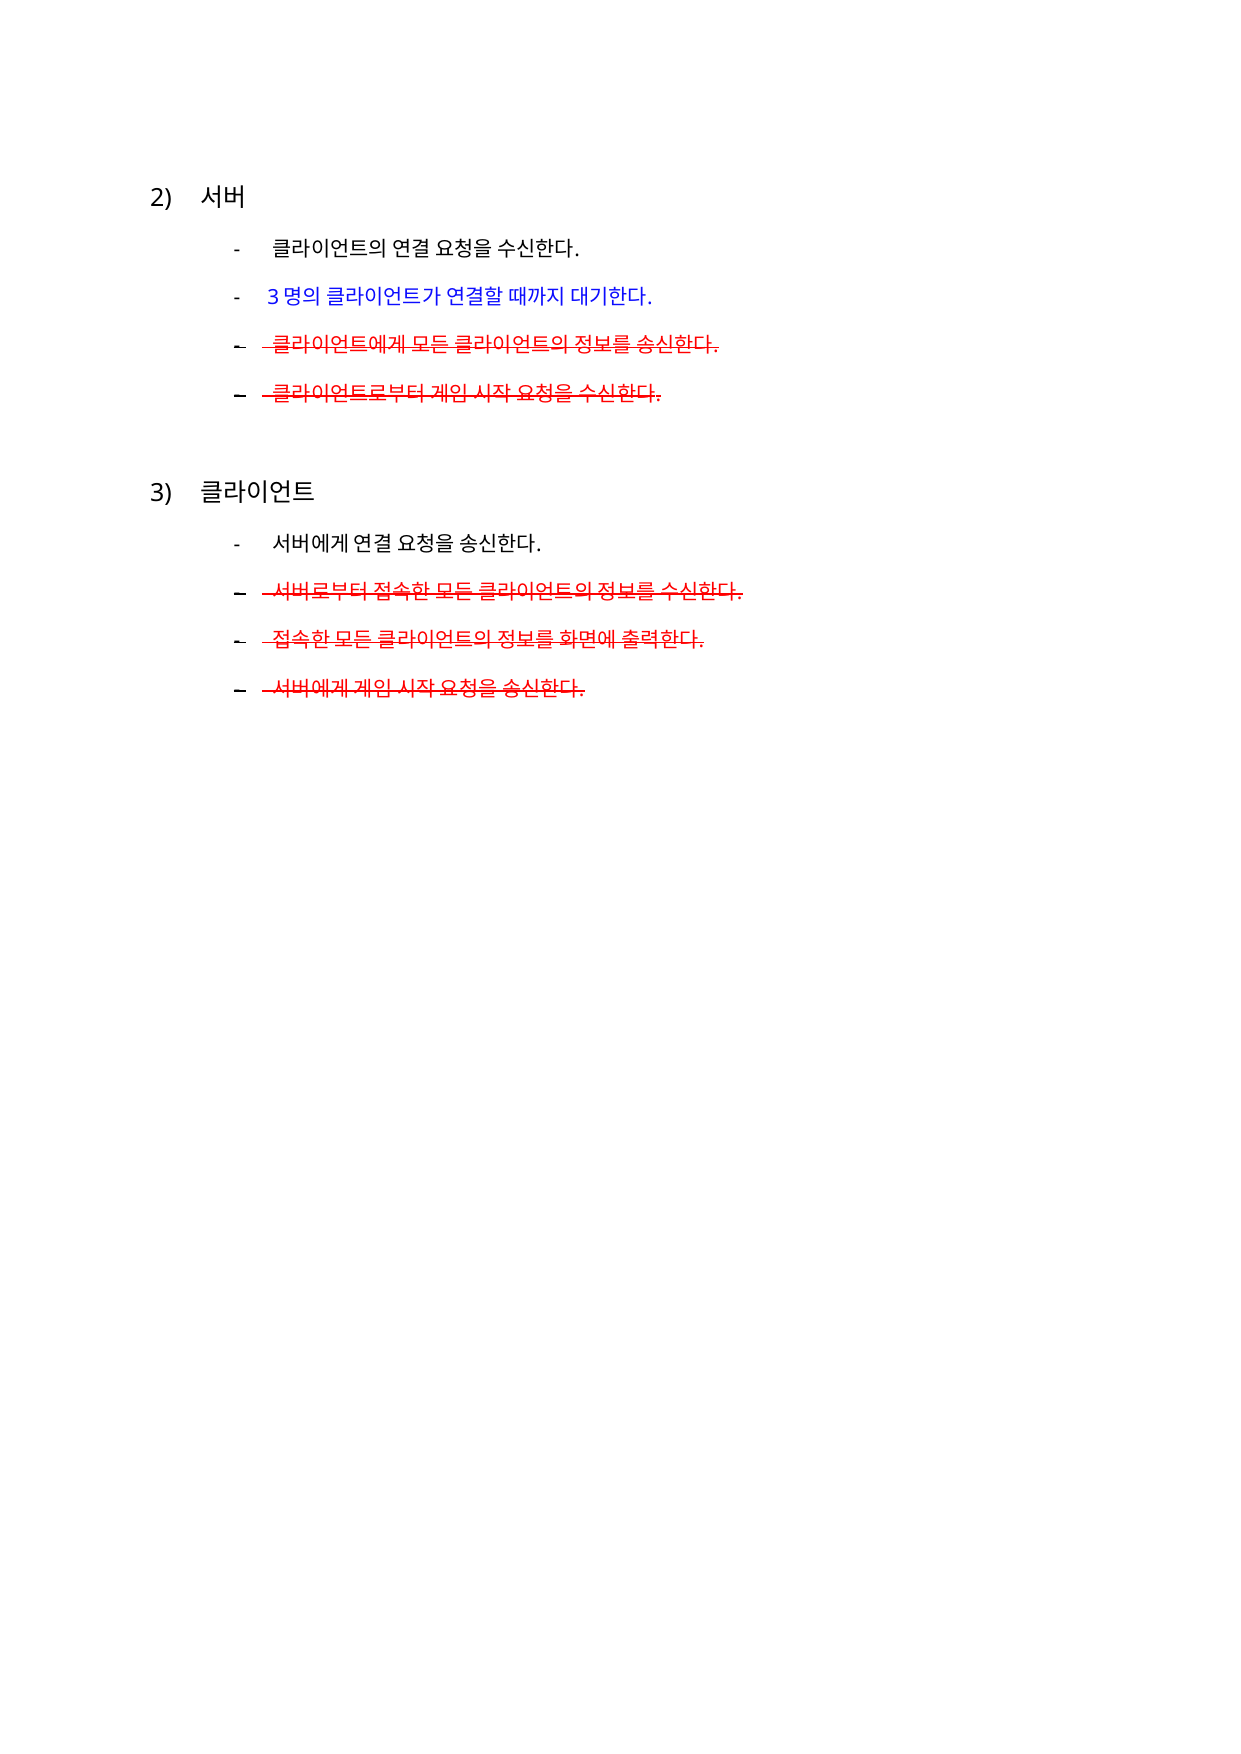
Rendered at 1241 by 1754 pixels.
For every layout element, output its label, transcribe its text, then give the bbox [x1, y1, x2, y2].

list 서버에게 연결 요청을 송신한다. [233, 527, 1090, 557]
list 3명의 클라이언트가 연결할 때까지 대기한다. [233, 280, 1090, 311]
list 클라이언트에게 모든 클라이언트의 정보를 송신한다. [233, 329, 1090, 359]
list 접속한 모든 클라이언트의 정보를 화면에 출력한다. [233, 624, 1090, 654]
list 클라이언트의 연결 요청을 수신한다. [233, 232, 1090, 262]
list 서버 [150, 177, 1090, 213]
list 클라이언트로부터 게임 시작 요청을 수신한다. [233, 377, 1090, 407]
list 클라이언트 [150, 472, 1090, 508]
list 서버로부터 접속한 모든 클라이언트의 정보를 수신한다. [233, 575, 1090, 606]
list 서버에게 게임 시작 요청을 송신한다. [233, 672, 1090, 702]
